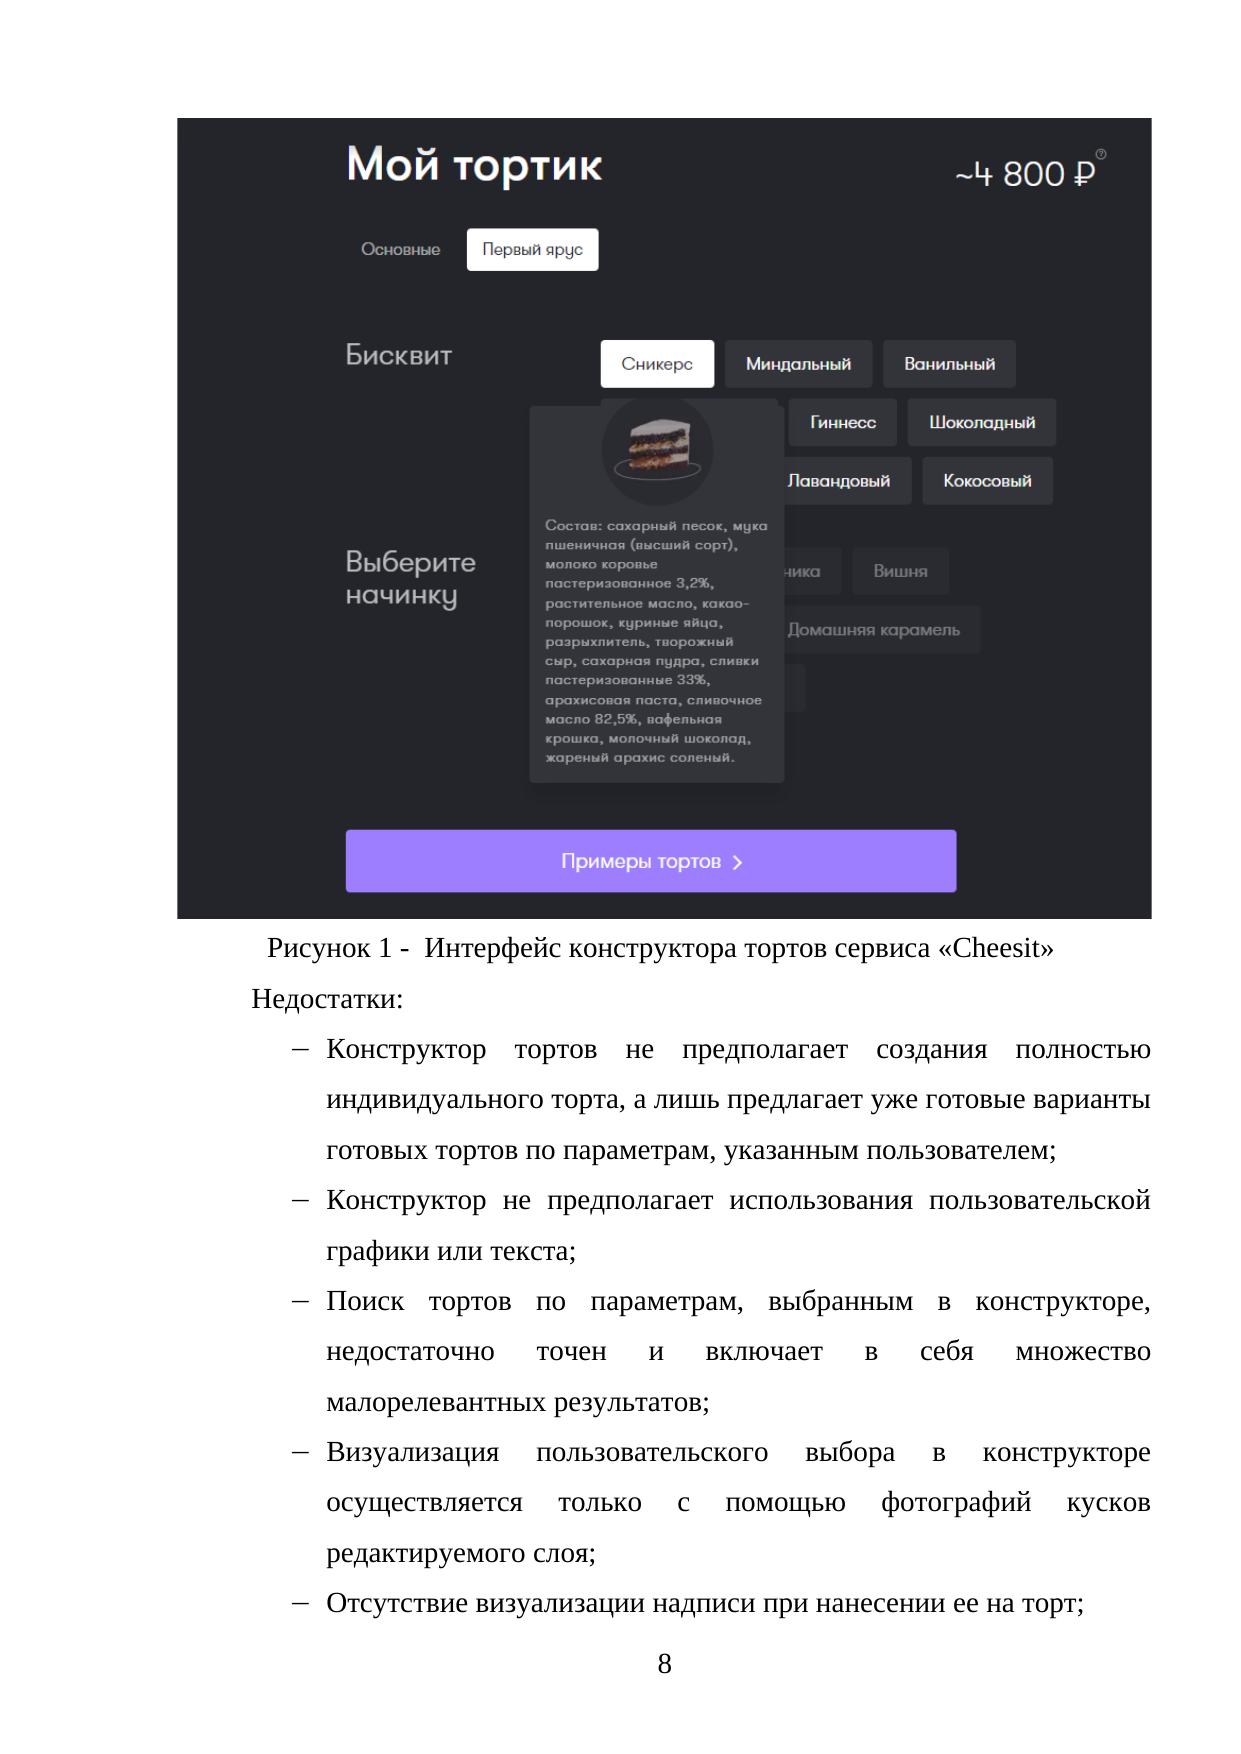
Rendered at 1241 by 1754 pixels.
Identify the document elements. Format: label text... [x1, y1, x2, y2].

text Отсутствие визуализации надписи при нанесении ее на торт; [288, 1585, 1152, 1619]
text Конструктор не предполагает использования пользовательской графики или текста; [288, 1182, 1152, 1266]
picture [177, 118, 1152, 919]
text Поиск тортов по параметрам, выбранным в конструкторе, недостаточно точен и включает в себя множество малорелевантных результатов; [288, 1283, 1152, 1417]
text Визуализация пользовательского выбора в конструкторе осуществляется только с помощью фотографий кусков редактируемого слоя; [288, 1434, 1152, 1568]
text Недостатки: [177, 981, 1152, 1014]
list Интерфейс конструктора тортов сервиса «Cheesit» [248, 931, 1152, 964]
text Конструктор тортов не предполагает создания полностью индивидуального торта, а лишь предлагает уже готовые варианты готовых тортов по параметрам, указанным пользователем; [288, 1031, 1152, 1165]
